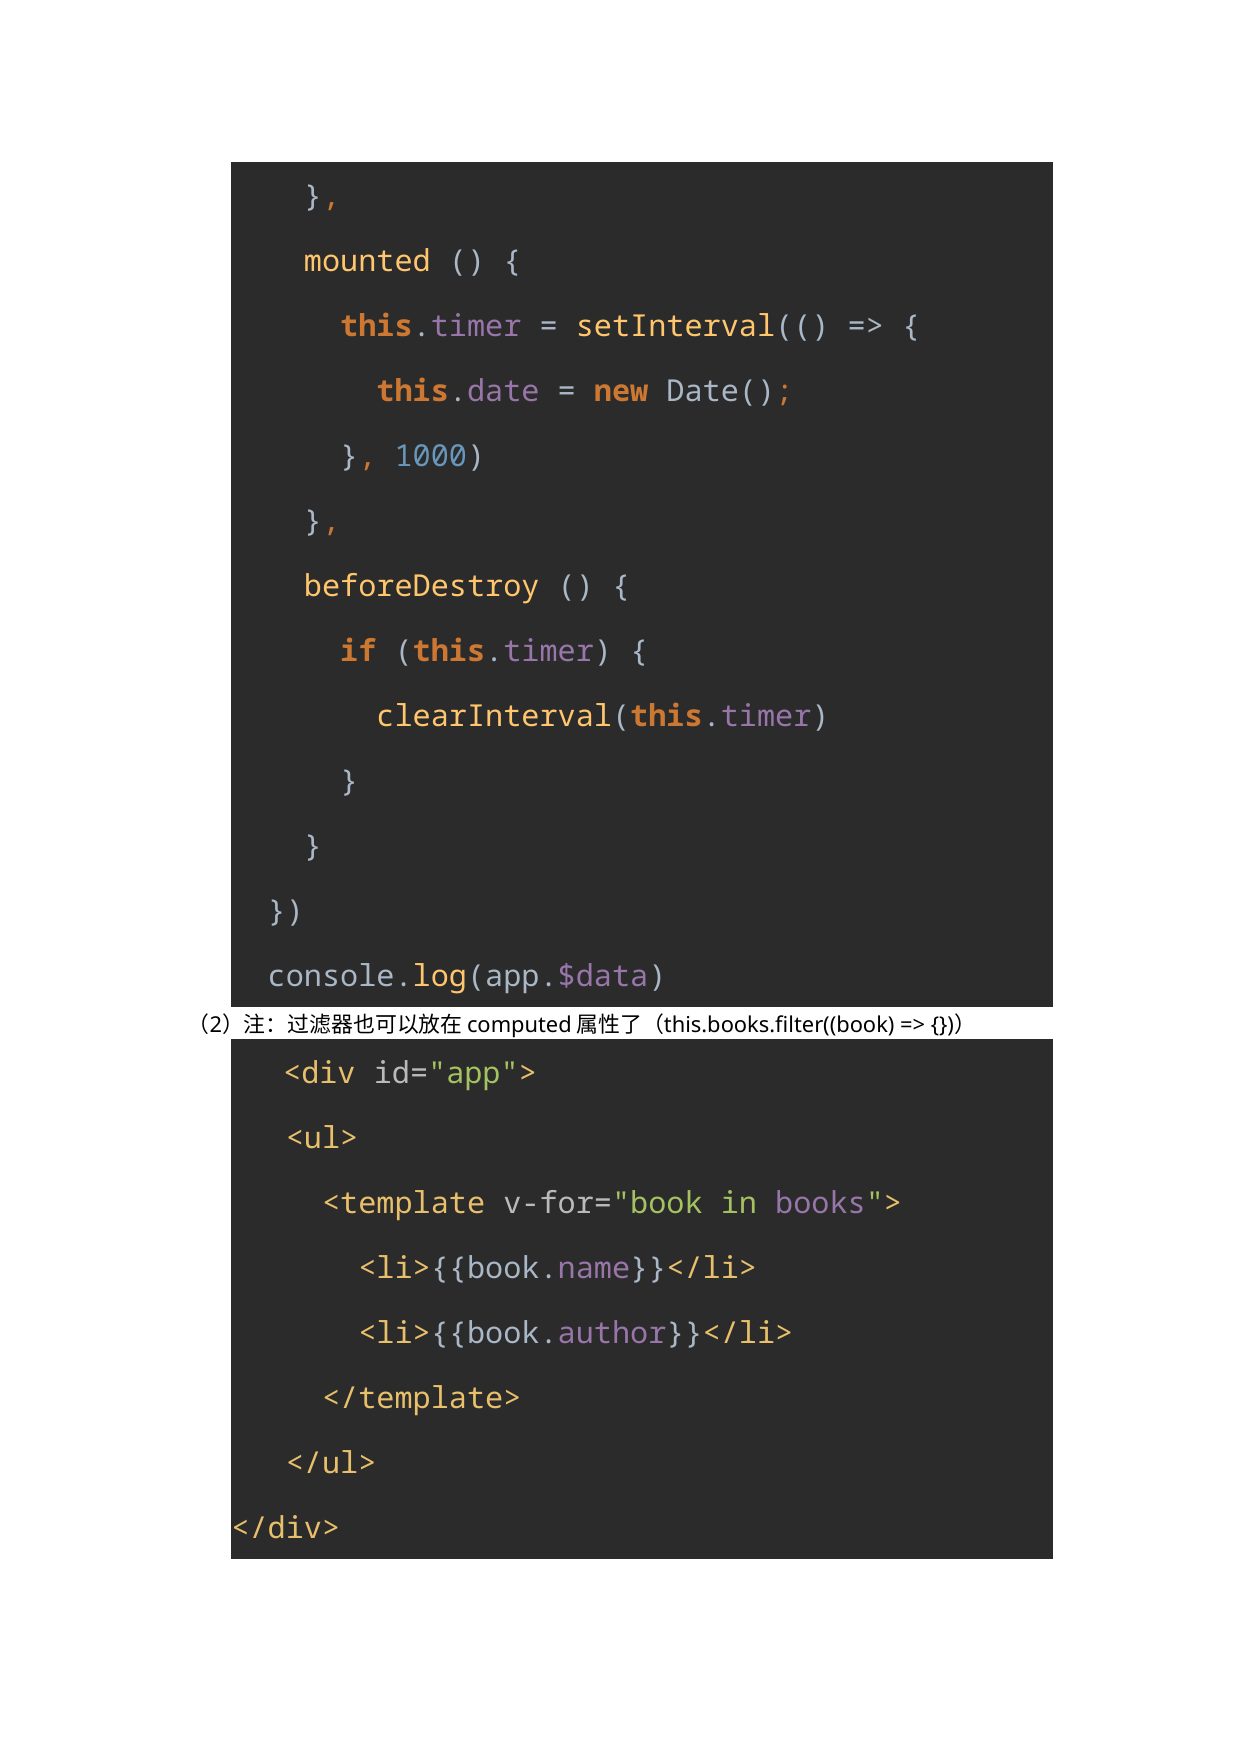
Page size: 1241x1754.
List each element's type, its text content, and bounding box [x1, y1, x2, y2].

text （2）注：过滤器也可以放在computed属性了（this.books.filter((book) => {})） [187, 1007, 1053, 1039]
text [231, 1039, 1053, 1559]
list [231, 162, 1053, 1007]
